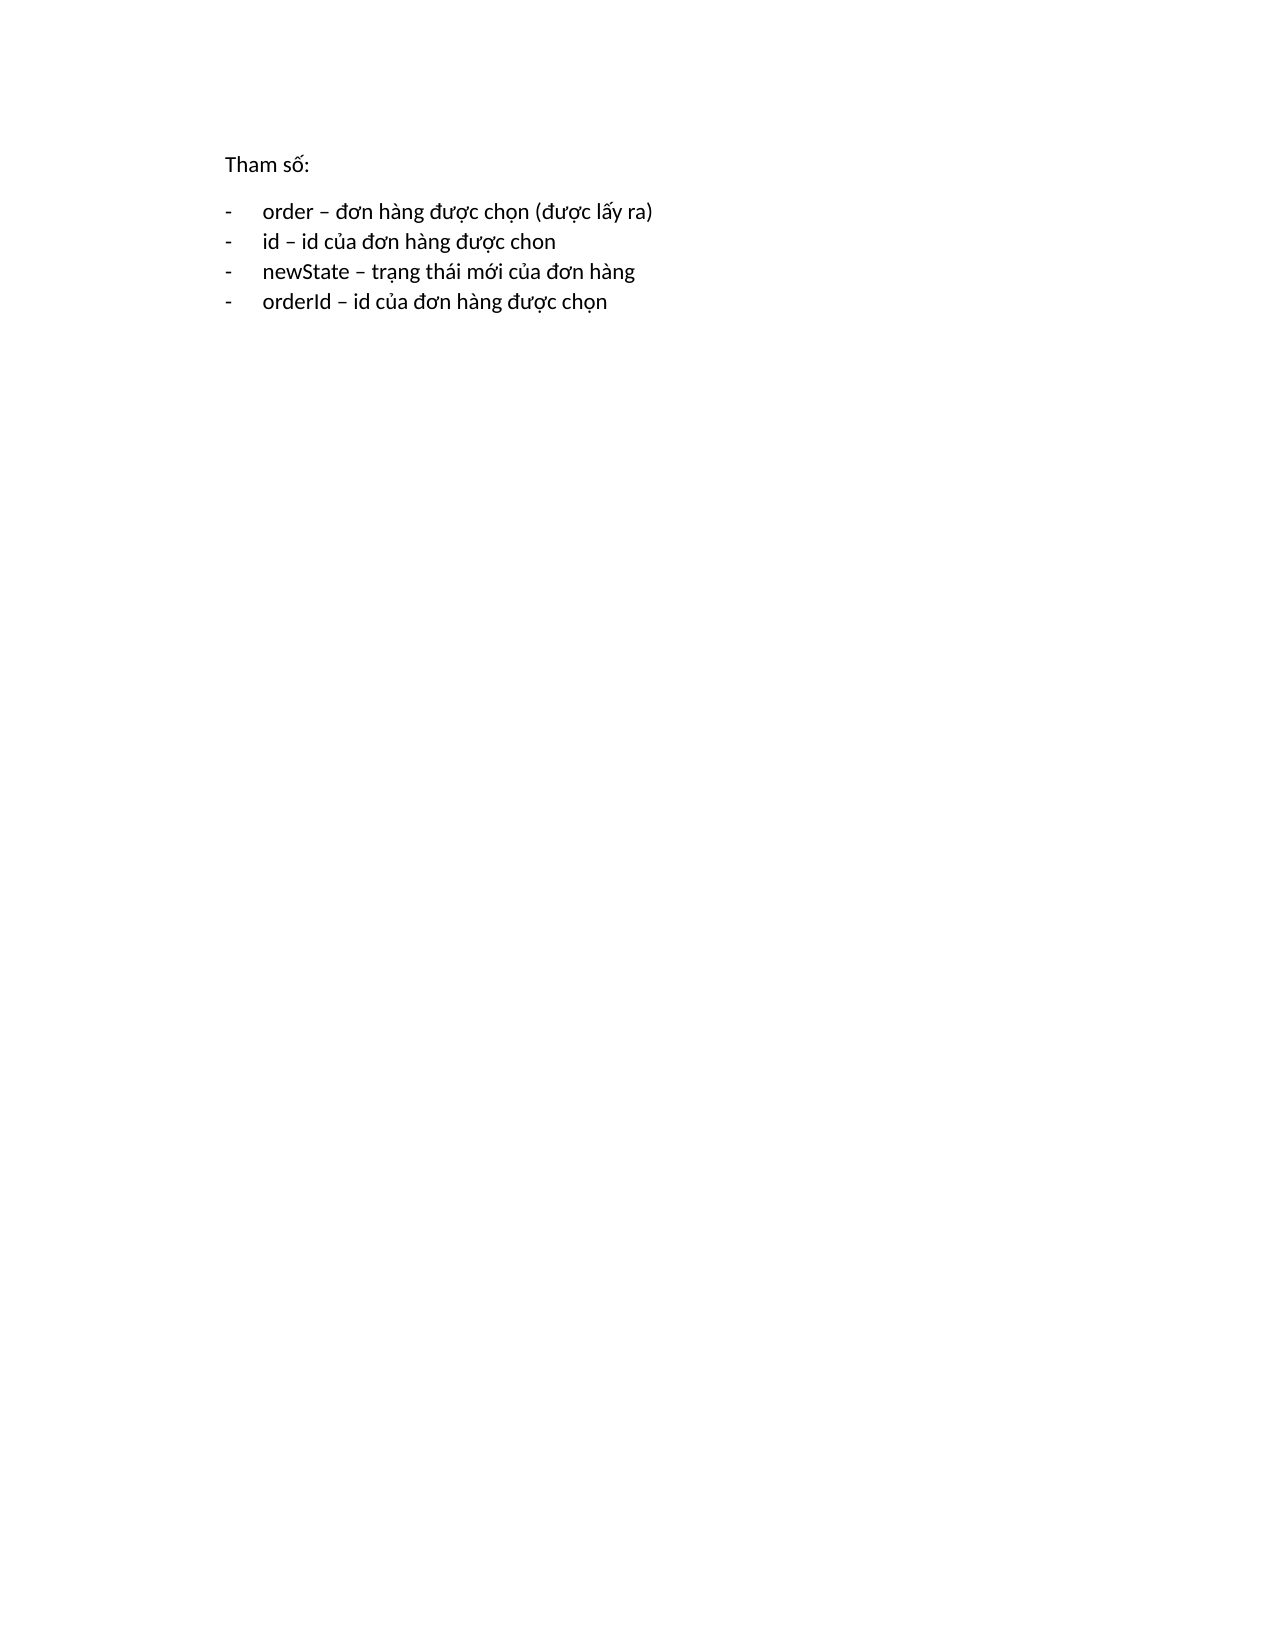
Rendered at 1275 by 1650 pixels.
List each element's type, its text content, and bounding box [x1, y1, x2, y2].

list order – đơn hàng được chọn (được lấy ra) [225, 197, 1125, 225]
list id – id của đơn hàng được chon [225, 227, 1125, 255]
text Tham số: [150, 150, 1125, 178]
list orderId – id của đơn hàng được chọn [225, 287, 1125, 316]
list newState – trạng thái mới của đơn hàng [225, 257, 1125, 285]
